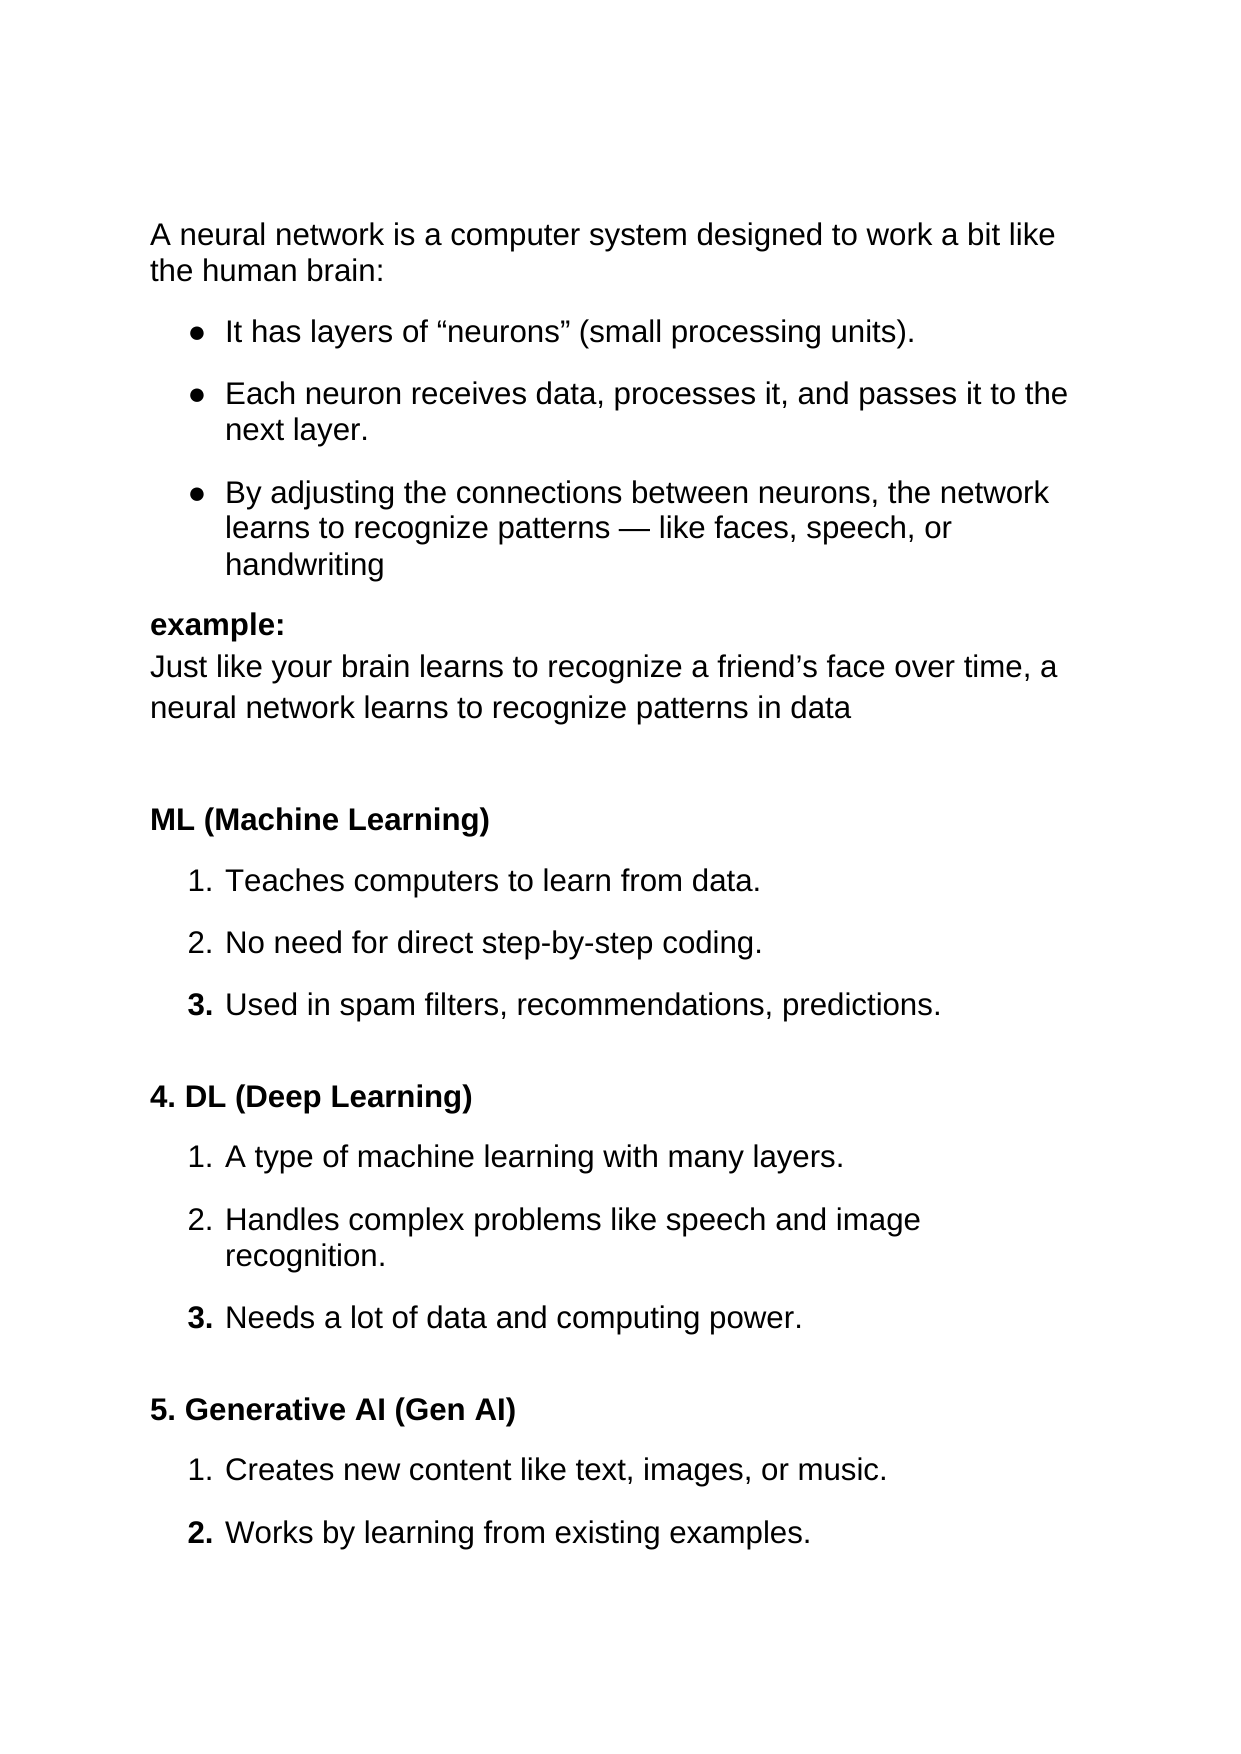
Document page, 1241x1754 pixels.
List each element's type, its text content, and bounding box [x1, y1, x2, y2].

list Handles complex problems like speech and image recognition. [187, 1201, 1090, 1299]
list No need for direct step-by-step coding. [187, 924, 1090, 986]
list By adjusting the connections between neurons, the network learns to recognize patterns — like faces, speech, or handwriting [187, 474, 1090, 581]
list Teaches computers to learn from data. [187, 862, 1090, 924]
list Needs a lot of data and computing power. [187, 1299, 1090, 1361]
list It has layers of “neurons” (small processing units). [187, 313, 1090, 375]
text A neural network is a computer system designed to work a bit like the human brain: [150, 216, 1090, 288]
list A type of machine learning with many layers. [187, 1138, 1090, 1201]
subtitle 5. Generative AI (Gen AI) [150, 1391, 1090, 1426]
subtitle ML (Machine Learning) [150, 801, 1090, 837]
list Creates new content like text, images, or music. [187, 1451, 1090, 1514]
text example: [150, 606, 1090, 642]
list Each neuron receives data, processes it, and passes it to the next layer. [187, 375, 1090, 474]
subtitle 4. DL (Deep Learning) [150, 1078, 1090, 1113]
list Used in spam filters, recommendations, predictions. [187, 986, 1090, 1048]
list Works by learning from existing examples. [187, 1514, 1090, 1576]
text Just like your brain learns to recognize a friend’s face over time, a neural network learns to recognize patterns in data [150, 648, 1090, 725]
